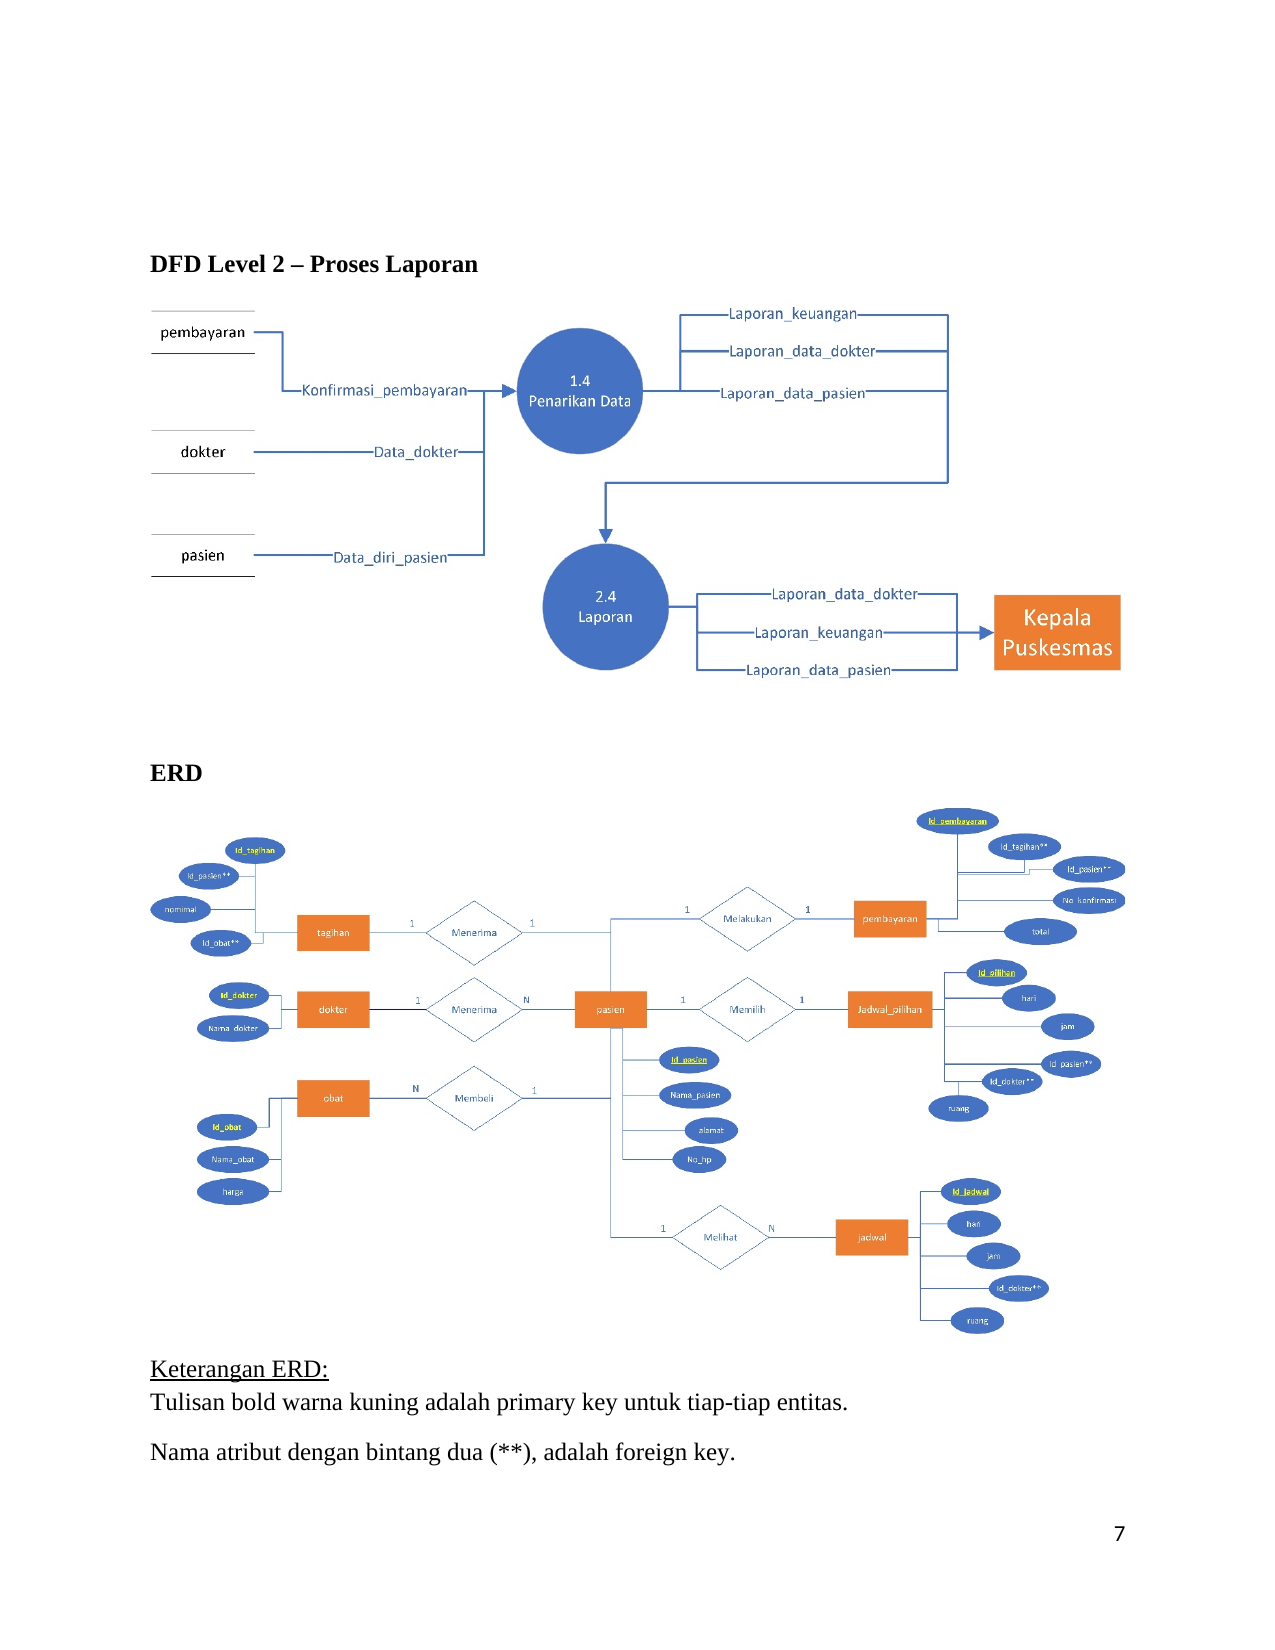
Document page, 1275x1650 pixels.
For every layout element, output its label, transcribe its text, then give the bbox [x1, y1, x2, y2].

text DFD Level 2 – Proses Laporan [150, 249, 1125, 278]
text ERD [150, 758, 1125, 787]
picture [150, 299, 1125, 688]
text Nama atribut dengan bintang dua (**), adalah foreign key. [150, 1437, 1125, 1466]
text Tulisan bold warna kuning adalah primary key untuk tiap-tiap entitas. [150, 1387, 1125, 1416]
picture [150, 808, 1125, 1334]
text Keterangan ERD: [150, 1354, 1125, 1383]
